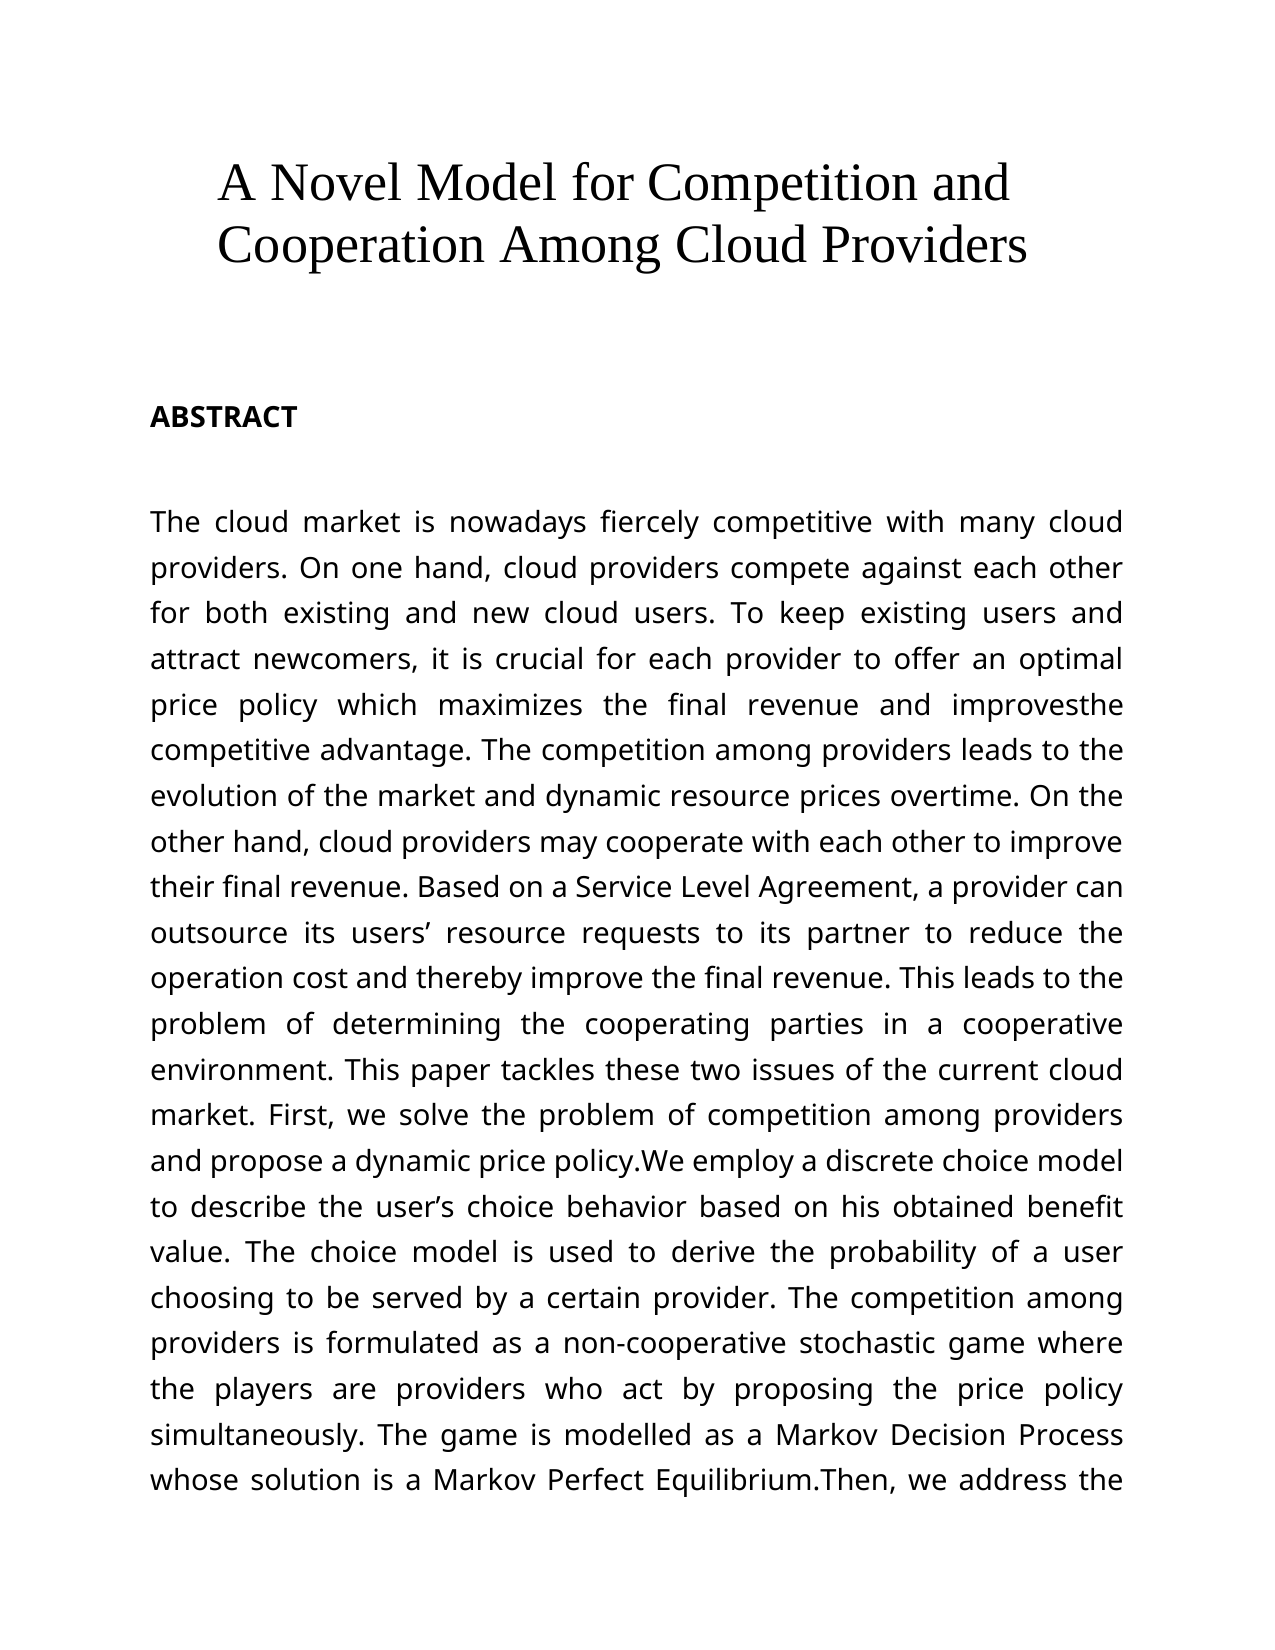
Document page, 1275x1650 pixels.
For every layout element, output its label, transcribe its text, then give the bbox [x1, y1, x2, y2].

text ABSTRACT [150, 396, 1125, 436]
text A Novel Model for Competition and [150, 150, 1125, 212]
text Cooperation Among Cloud Providers [150, 212, 1125, 274]
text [150, 501, 1125, 1499]
